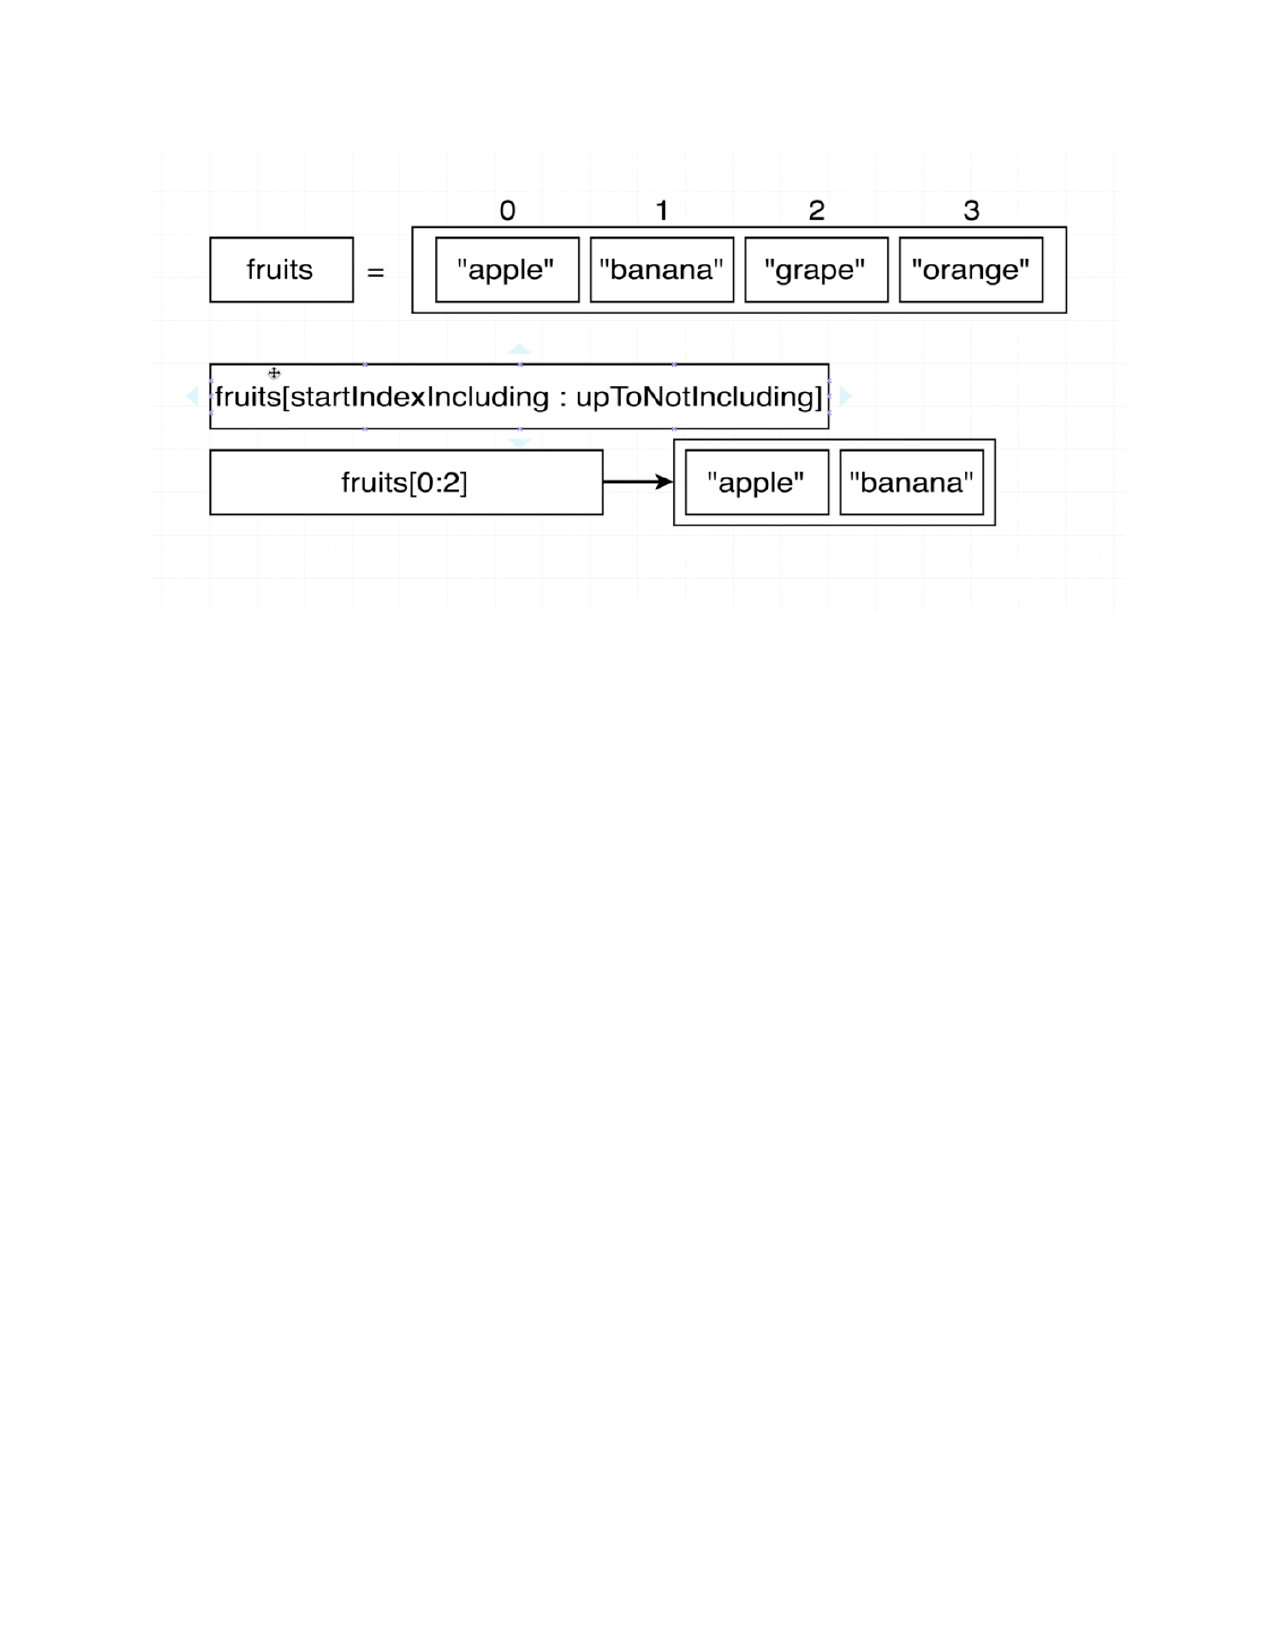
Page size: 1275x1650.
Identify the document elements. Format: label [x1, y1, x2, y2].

picture [150, 150, 1125, 611]
